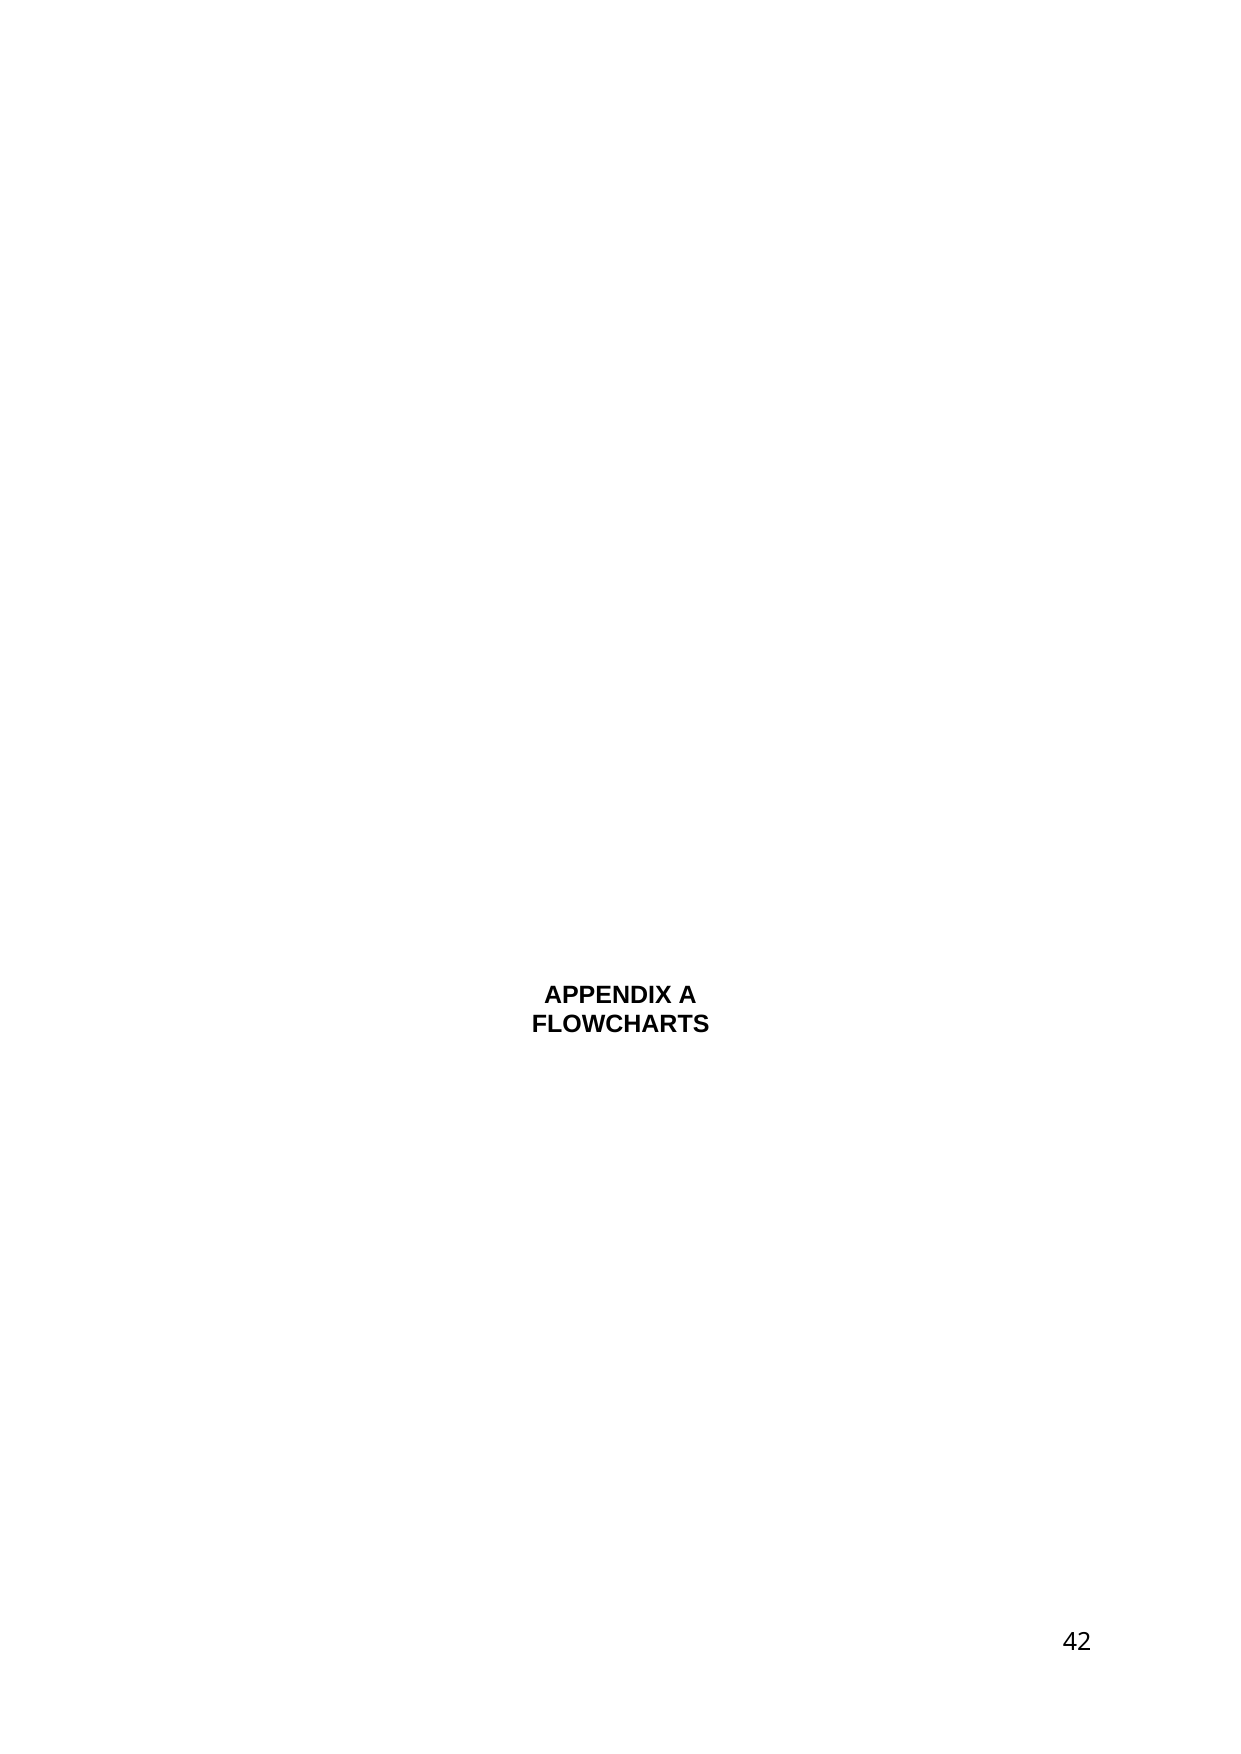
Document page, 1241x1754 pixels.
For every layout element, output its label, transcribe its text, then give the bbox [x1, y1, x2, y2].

text APPENDIX A FLOWCHARTS [531, 980, 709, 1038]
